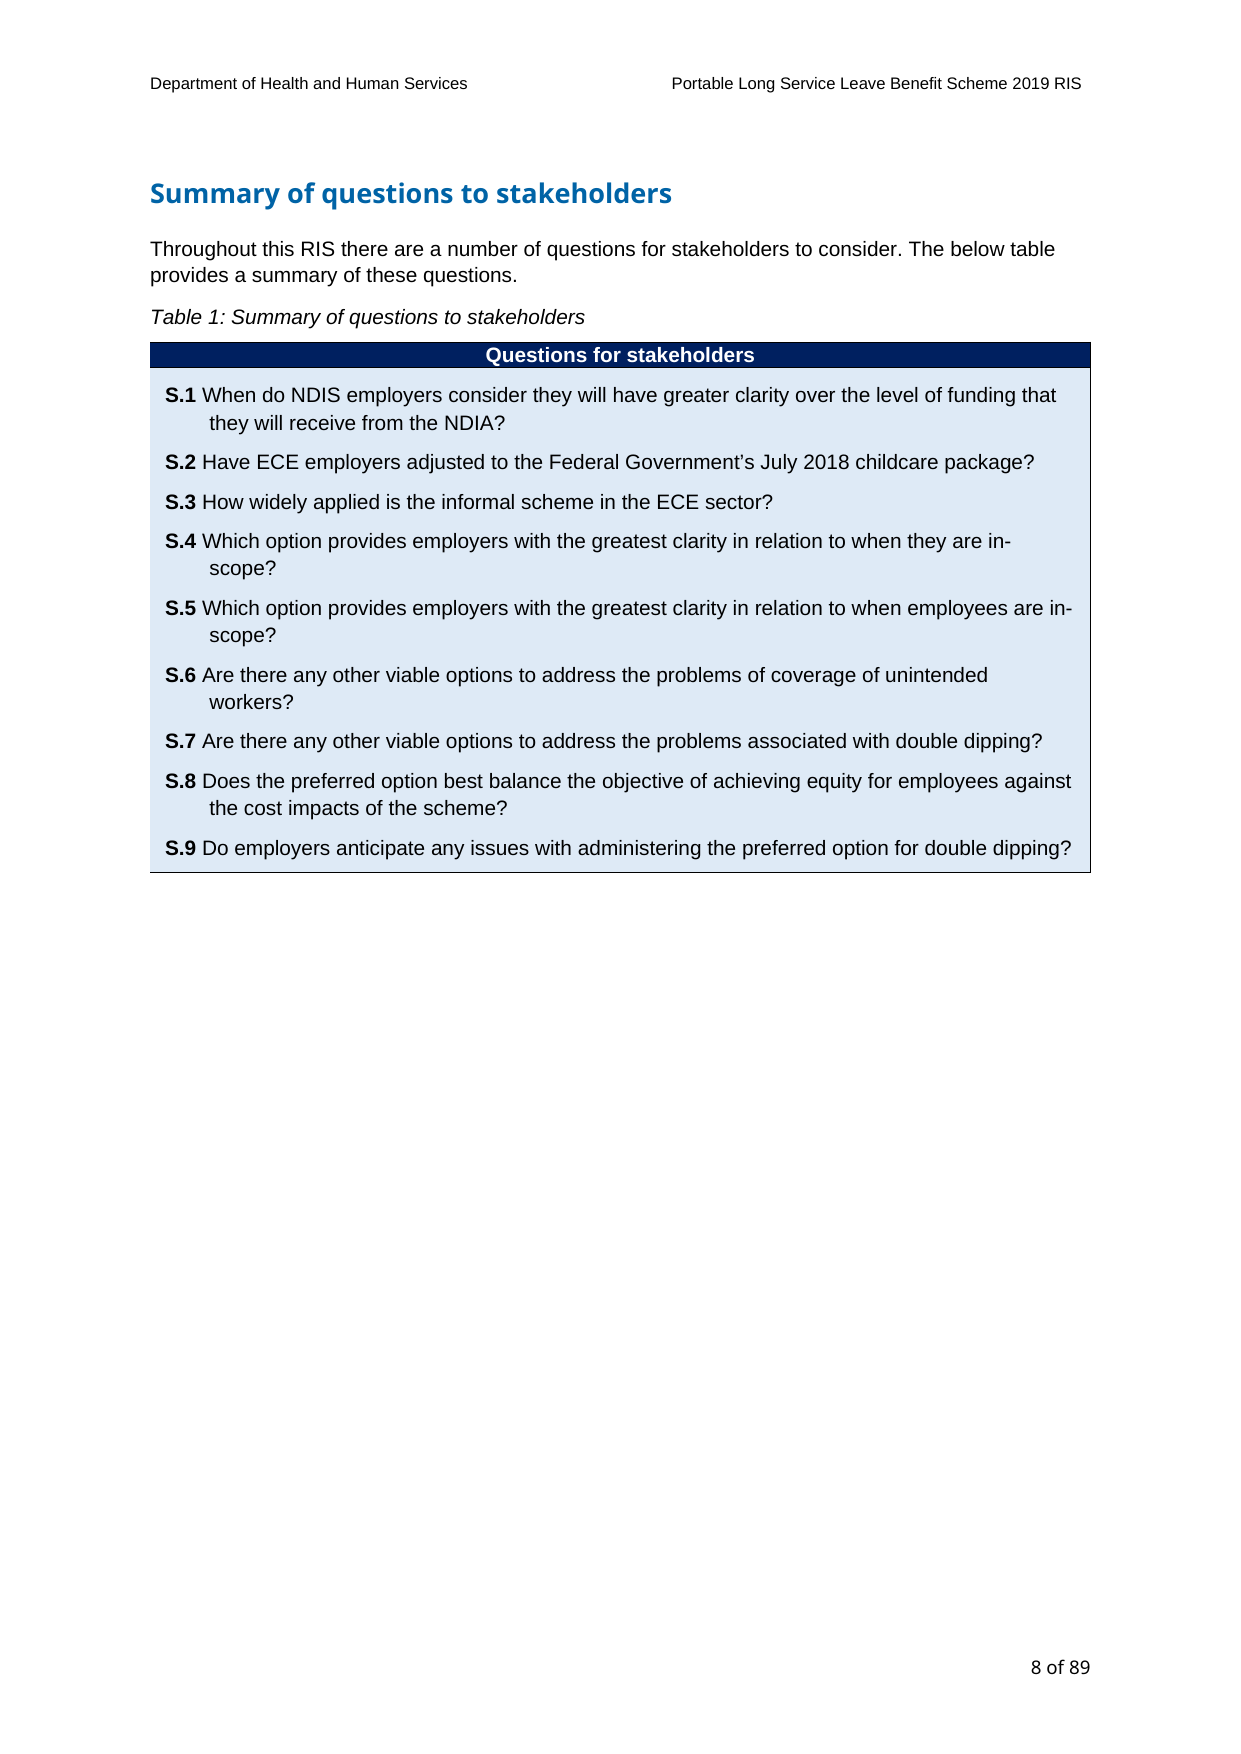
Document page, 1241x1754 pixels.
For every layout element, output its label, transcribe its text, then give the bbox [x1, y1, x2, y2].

subtitle Summary of questions to stakeholders [150, 175, 1090, 212]
text Throughout this RIS there are a number of questions for stakeholders to consider. The below table provides a summary of these questions. [150, 237, 1090, 287]
text Table 1: Summary of questions to stakeholders [150, 305, 1090, 329]
table_cell S.1 When do NDIS employers consider they will have greater clarity over the level of funding that they will receive from the NDIA? S.2 Have ECE employers adjusted to the Federal Government’s July 2018 childcare package? S.3 How widely applied is the informal scheme in the ECE sector? S.4 Which option provides employers with the greatest clarity in relation to when they are in-scope? S.5 Which option provides employers with the greatest clarity in relation to when employees are in-scope? S.6 Are there any other viable options to address the problems of coverage of unintended workers? S.7 Are there any other viable options to address the problems associated with double dipping? S.8 Does the preferred option best balance the objective of achieving equity for employees against the cost impacts of the scheme? S.9 Do employers anticipate any issues with administering the preferred option for double dipping? [150, 368, 1090, 872]
table_header Questions for stakeholders [150, 343, 1090, 367]
